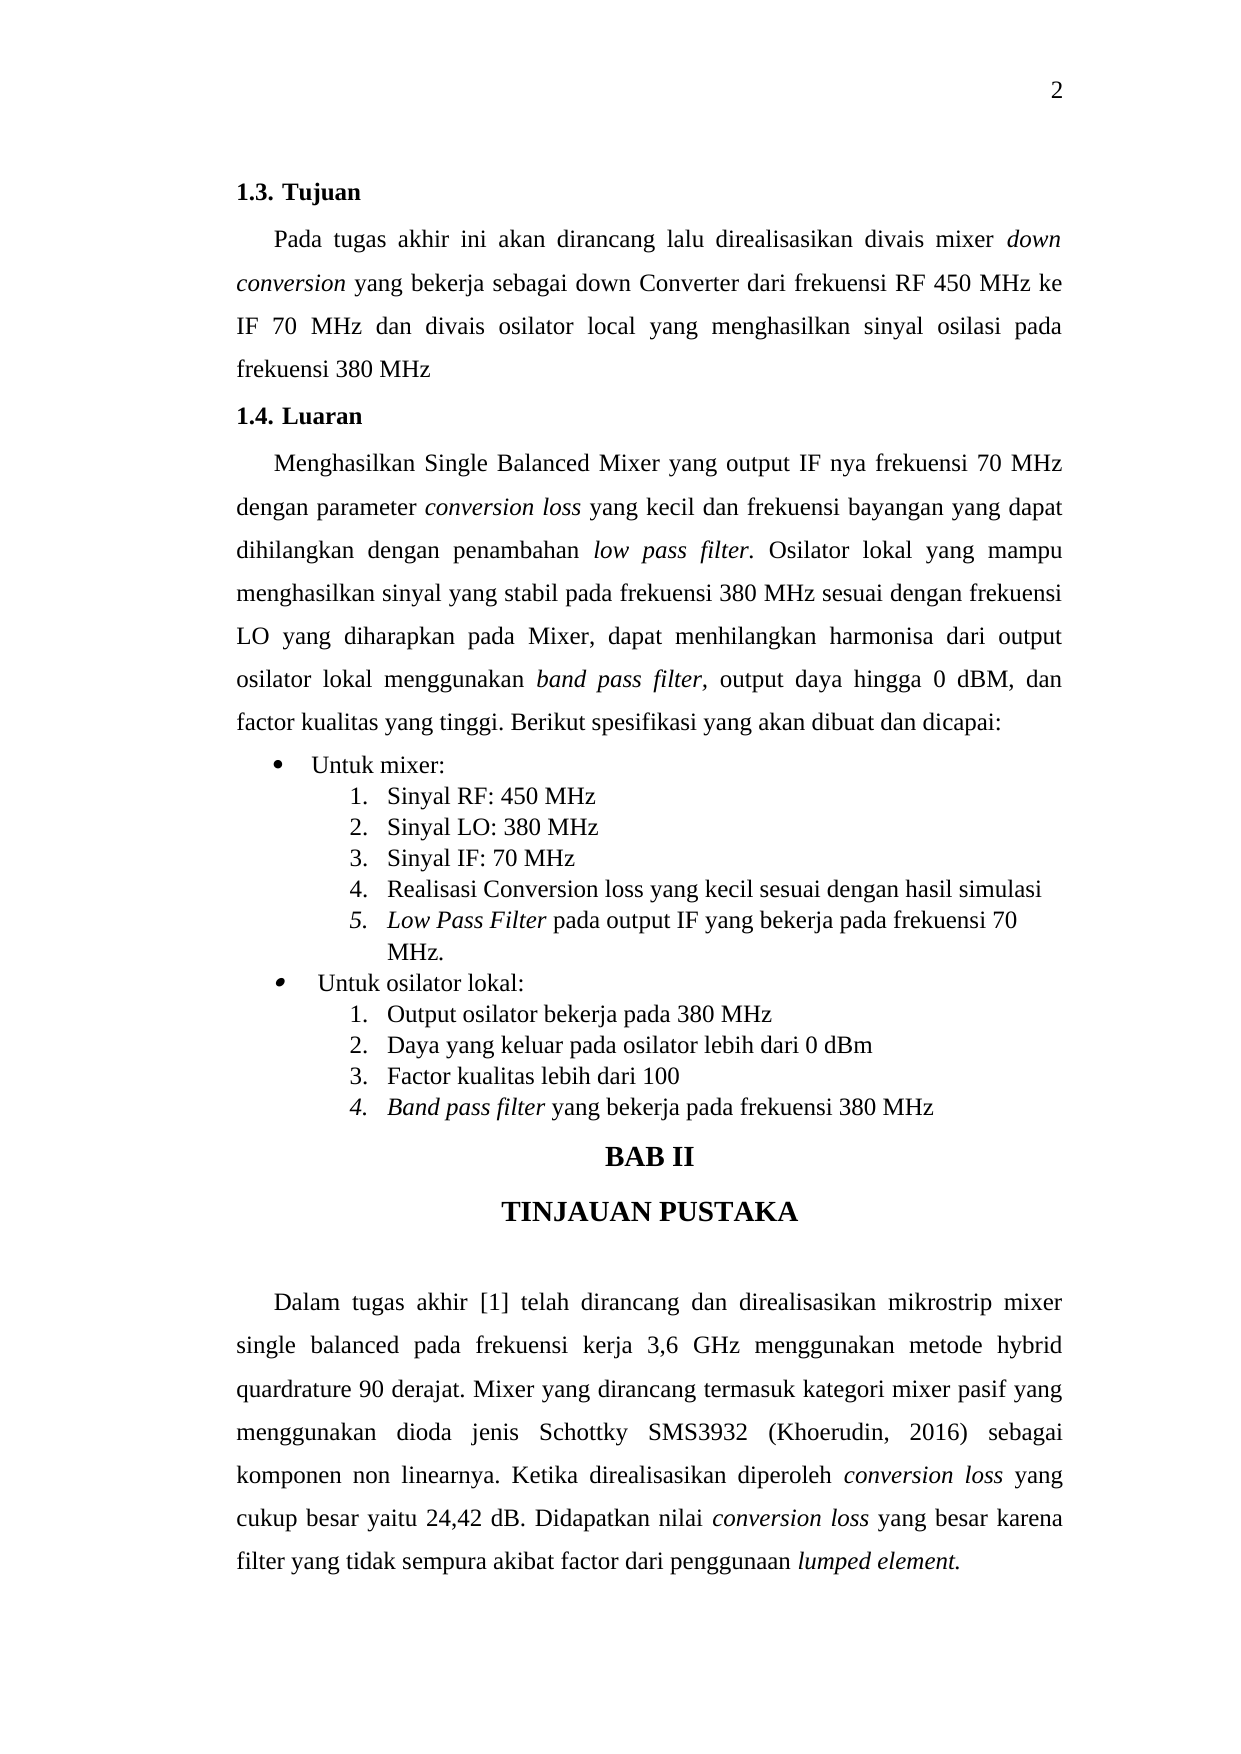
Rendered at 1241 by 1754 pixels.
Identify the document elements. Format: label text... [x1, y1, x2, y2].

list Daya yang keluar pada osilator lebih dari 0 dBm [349, 1030, 1063, 1058]
list Realisasi Conversion loss yang kecil sesuai dengan hasil simulasi [349, 874, 1063, 903]
list Output osilator bekerja pada 380 MHz [349, 999, 1063, 1027]
text Pada tugas akhir ini akan dirancang lalu direalisasikan divais mixer down conversion yang bekerja sebagai down Converter dari frekuensi RF 450 MHz ke IF 70 MHz dan divais osilator local yang menghasilkan sinyal osilasi pada frekuensi 380 MHz [236, 224, 1063, 383]
subtitle Tujuan [236, 177, 1063, 206]
text Dalam tugas akhir telah dirancang dan direalisasikan mikrostrip mixer single balanced pada frekuensi kerja 3,6 GHz menggunakan metode hybrid quardrature 90 derajat. Mixer yang dirancang termasuk kategori mixer pasif yang menggunakan dioda jenis Schottky SMS3932 (Khoerudin, 2016) sebagai komponen non linearnya. Ketika direalisasikan diperoleh conversion loss yang cukup besar yaitu 24,42 dB. Didapatkan nilai conversion loss yang besar karena filter yang tidak sempura akibat factor dari penggunaan lumped element. [236, 1287, 1063, 1575]
subtitle Luaran [236, 401, 1063, 430]
list Low Pass Filter pada output IF yang bekerja pada frekuensi 70 MHz. [349, 906, 1063, 965]
list Untuk osilator lokal: [274, 968, 1063, 996]
list Sinyal LO: 380 MHz [349, 812, 1063, 841]
list Sinyal IF: 70 MHz [349, 843, 1063, 872]
list Sinyal RF: 450 MHz [349, 781, 1063, 810]
text TINJAUAN PUSTAKA [236, 1194, 1063, 1227]
subtitle BAB II [236, 1139, 1063, 1173]
text Menghasilkan Single Balanced Mixer yang output IF nya frekuensi 70 MHz dengan parameter conversion loss yang kecil dan frekuensi bayangan yang dapat dihilangkan dengan penambahan low pass filter. Osilator lokal yang mampu menghasilkan sinyal yang stabil pada frekuensi 380 MHz sesuai dengan frekuensi LO yang diharapkan pada Mixer, dapat menhilangkan harmonisa dari output osilator lokal menggunakan band pass filter, output daya hingga 0 dBM, dan factor kualitas yang tinggi. Berikut spesifikasi yang akan dibuat dan dicapai: [236, 448, 1063, 736]
list Untuk mixer: [274, 750, 1063, 779]
list Factor kualitas lebih dari 100 [349, 1061, 1063, 1089]
list Band pass filter yang bekerja pada frekuensi 380 MHz [349, 1092, 1063, 1121]
